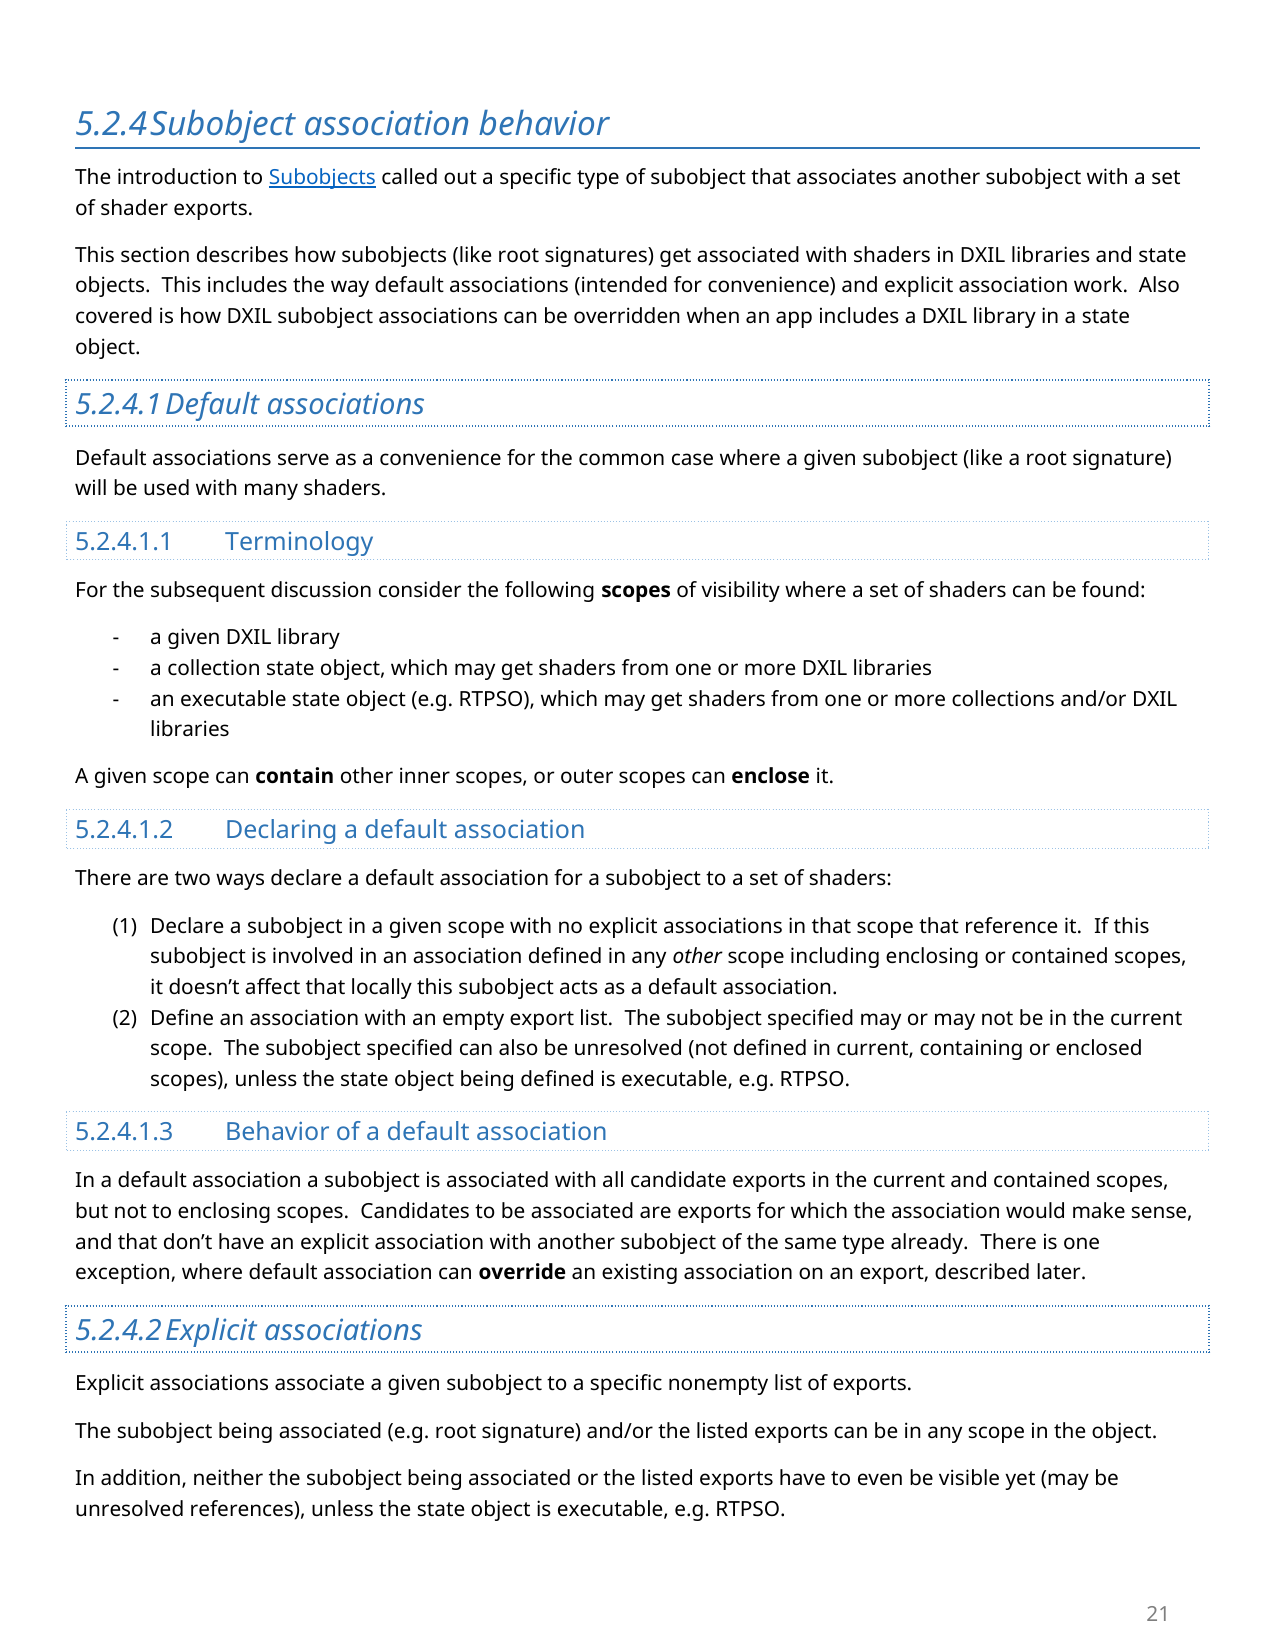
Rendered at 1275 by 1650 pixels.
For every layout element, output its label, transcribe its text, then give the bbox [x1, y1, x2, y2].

text This section describes how subobjects (like root signatures) get associated with shaders in DXIL libraries and state objects. This includes the way default associations (intended for convenience) and explicit association work. Also covered is how DXIL subobject associations can be overridden when an app includes a DXIL library in a state object. [75, 240, 1200, 360]
subtitle Declaring a default association [66, 809, 1209, 848]
list a given DXIL library [112, 622, 1200, 651]
list an executable state object (e.g. RTPSO), which may get shaders from one or more collections and/or DXIL libraries [112, 684, 1200, 743]
text There are two ways declare a default association for a subobject to a set of shaders: [75, 863, 1200, 892]
subtitle Default associations [64, 379, 1210, 427]
text In a default association a subobject is associated with all candidate exports in the current and contained scopes, but not to enclosing scopes. Candidates to be associated are exports for which the association would make sense, and that don’t have an explicit association with another subobject of the same type already. There is one exception, where default association can override an existing association on an export, described later. [75, 1166, 1200, 1286]
text The subobject being associated (e.g. root signature) and/or the listed exports can be in any scope in the object. [75, 1416, 1200, 1444]
text Explicit associations associate a given subobject to a specific nonempty list of exports. [75, 1368, 1200, 1397]
subtitle Explicit associations [64, 1305, 1210, 1353]
text A given scope can contain other inner scopes, or outer scopes can enclose it. [75, 762, 1200, 790]
text The introduction to Subobjects called out a specific type of subobject that associates another subobject with a set of shader exports. [75, 162, 1200, 221]
list In addition, neither the subobject being associated or the listed exports have to even be visible yet (may be unresolved references), unless the state object is executable, e.g. RTPSO. [75, 1463, 1200, 1522]
subtitle Subobject association behavior [75, 100, 1200, 147]
subtitle Terminology [66, 521, 1209, 560]
text Default associations serve as a convenience for the common case where a given subobject (like a root signature) will be used with many shaders. [75, 443, 1200, 502]
list Declare a subobject in a given scope with no explicit associations in that scope that reference it. If this subobject is involved in an association defined in any other scope including enclosing or contained scopes, it doesn’t affect that locally this subobject acts as a default association. [112, 911, 1200, 1000]
list Define an association with an empty export list. The subobject specified may or may not be in the current scope. The subobject specified can also be unresolved (not defined in current, containing or enclosed scopes), unless the state object being defined is executable, e.g. RTPSO. [112, 1003, 1200, 1092]
list a collection state object, which may get shaders from one or more DXIL libraries [112, 653, 1200, 682]
text For the subsequent discussion consider the following scopes of visibility where a set of shaders can be found: [75, 575, 1200, 604]
subtitle Behavior of a default association [66, 1111, 1209, 1150]
